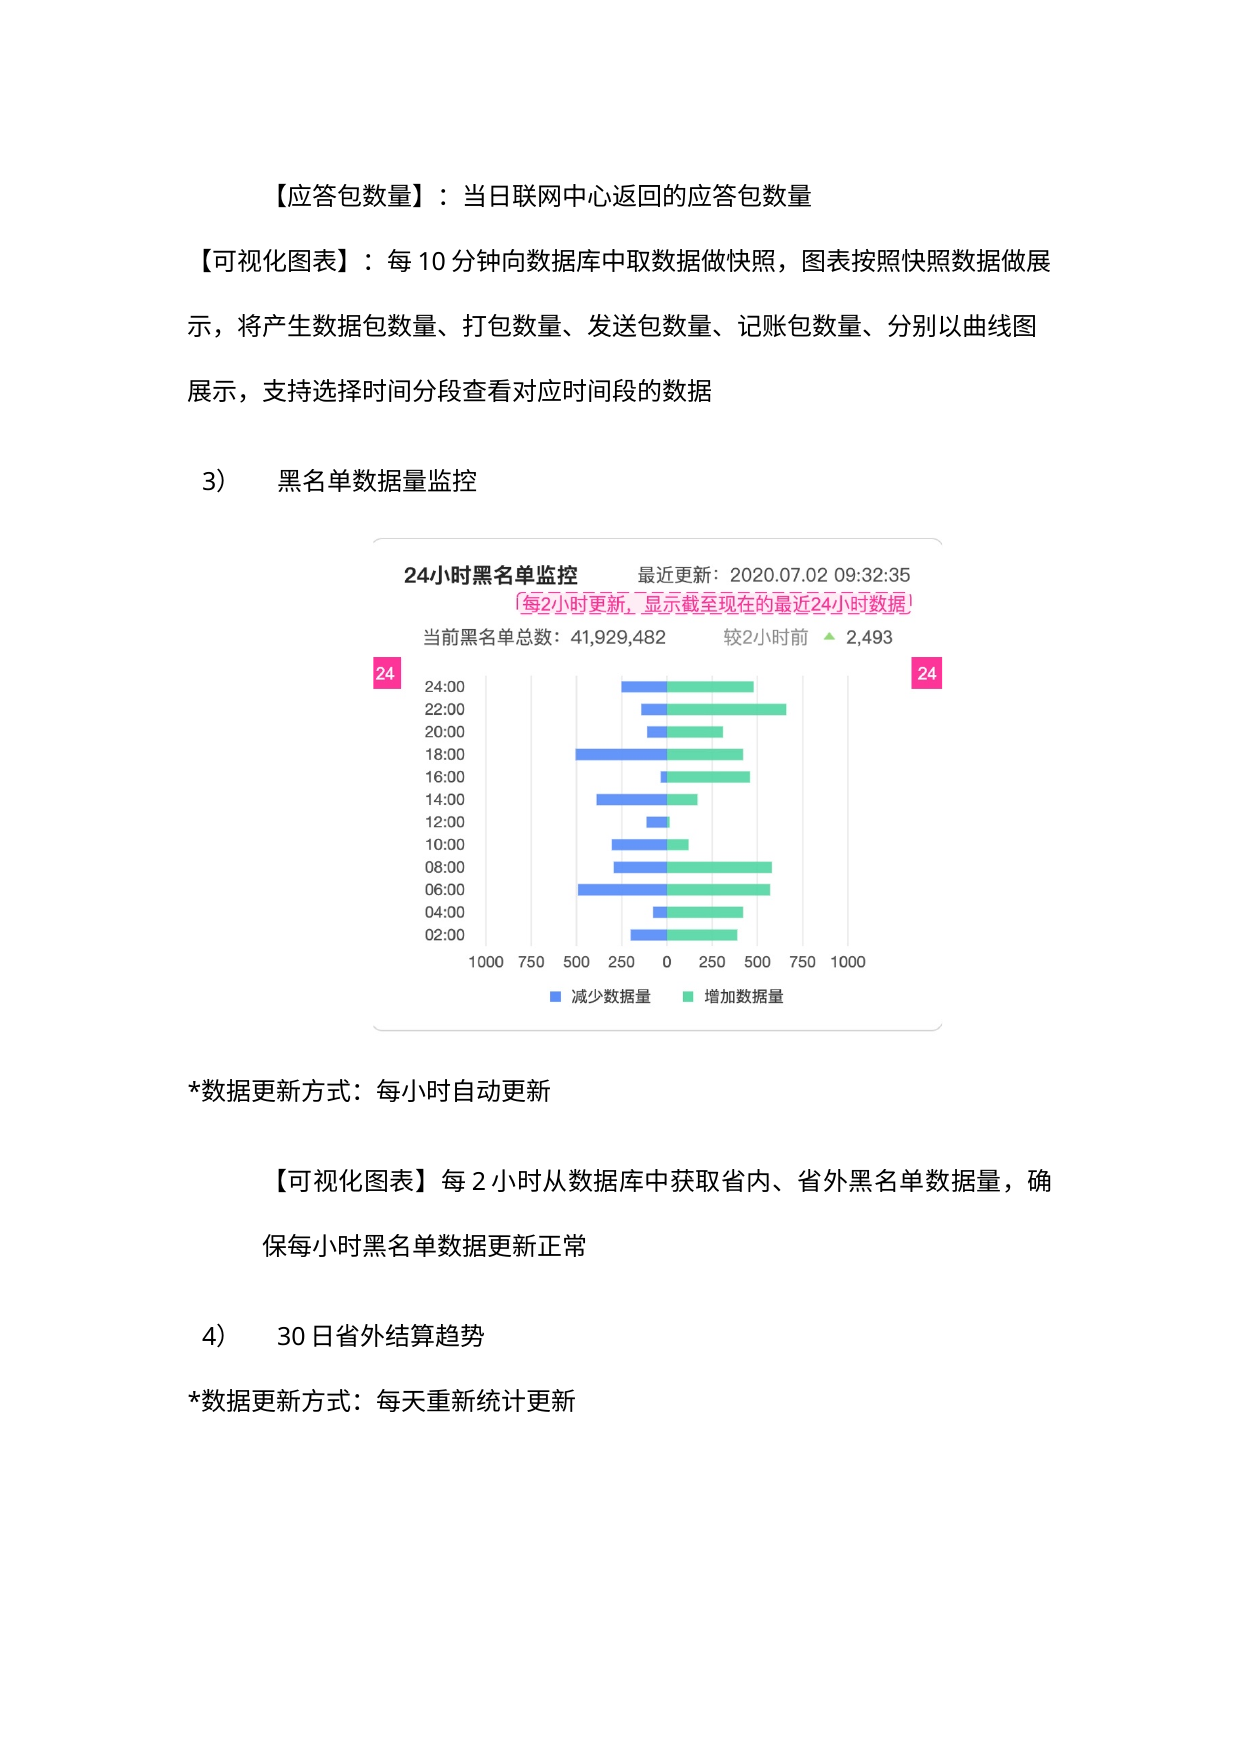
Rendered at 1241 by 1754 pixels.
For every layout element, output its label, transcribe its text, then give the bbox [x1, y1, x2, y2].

text *数据更新方式：每天重新统计更新 [187, 1367, 1053, 1432]
picture [373, 537, 943, 1048]
list 30日省外结算趋势 [202, 1302, 1053, 1367]
text *数据更新方式：每小时自动更新 [187, 1057, 1053, 1122]
list 黑名单数据量监控 [202, 447, 1053, 512]
list 【可视化图表】每2小时从数据库中获取省内、省外黑名单数据量，确保每小时黑名单数据更新正常 [262, 1147, 1053, 1277]
text 【可视化图表】：每10分钟向数据库中取数据做快照，图表按照快照数据做展示，将产生数据包数量、打包数量、发送包数量、记账包数量、分别以曲线图展示，支持选择时间分段查看对应时间段的数据 [187, 227, 1053, 422]
list 【应答包数量】：当日联网中心返回的应答包数量 [262, 162, 1053, 227]
